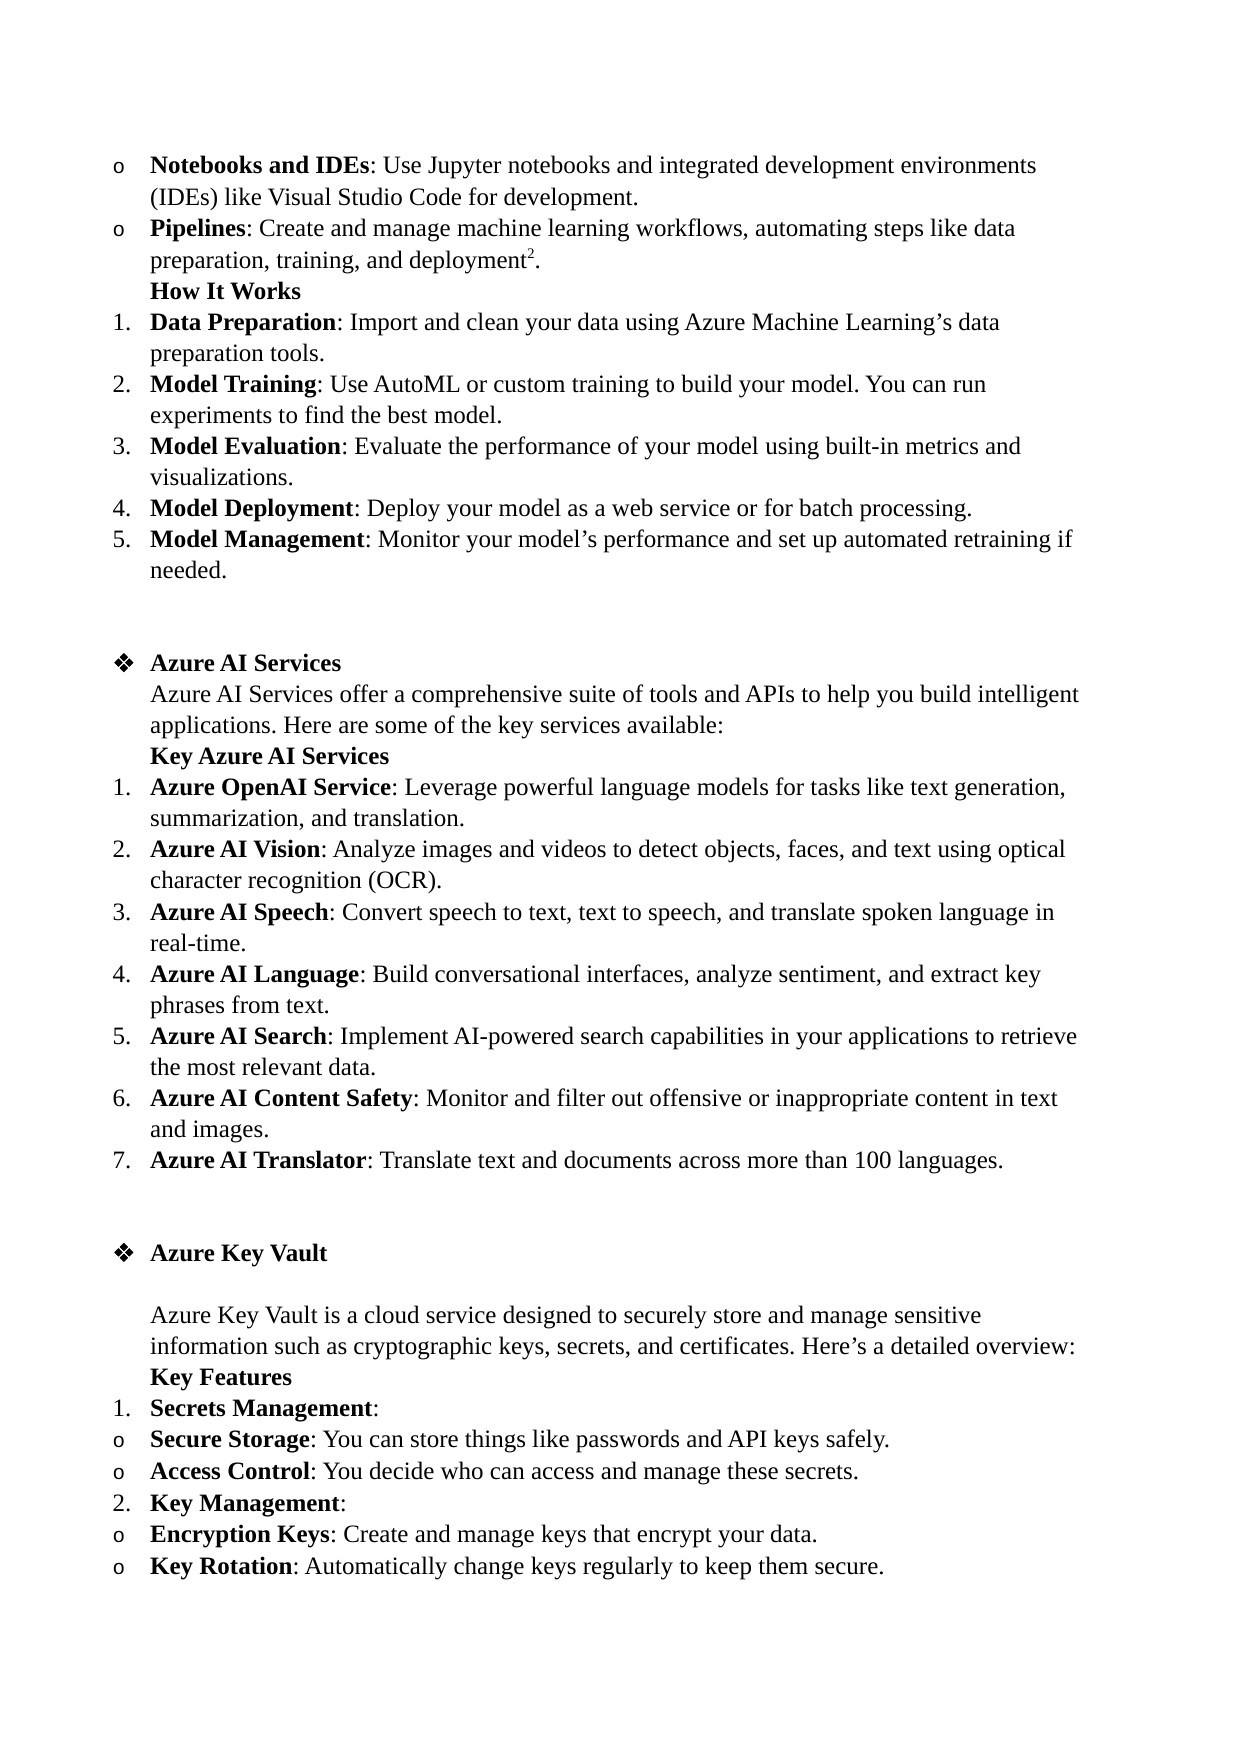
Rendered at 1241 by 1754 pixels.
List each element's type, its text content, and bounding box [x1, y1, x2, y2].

list Pipelines: Create and manage machine learning workflows, automating steps like data preparation, training, and deployment2. [112, 213, 1090, 273]
list Key Rotation: Automatically change keys regularly to keep them secure. [112, 1551, 1090, 1581]
list Azure AI Translator: Translate text and documents across more than 100 languages. [112, 1145, 1090, 1174]
list Model Training: Use AutoML or custom training to build your model. You can run experiments to find the best model. [112, 369, 1090, 429]
list Azure AI Speech: Convert speech to text, text to speech, and translate spoken language in real-time. [112, 897, 1090, 956]
list Azure AI Services offer a comprehensive suite of tools and APIs to help you build intelligent applications. Here are some of the key services available: [150, 679, 1090, 739]
list Notebooks and IDEs: Use Jupyter notebooks and integrated development environments (IDEs) like Visual Studio Code for development. [112, 150, 1090, 211]
list Azure AI Vision: Analyze images and videos to detect objects, faces, and text using optical character recognition (OCR). [112, 834, 1090, 894]
list Azure Key Vault [112, 1238, 1090, 1267]
list Azure Key Vault is a cloud service designed to securely store and manage sensitive information such as cryptographic keys, secrets, and certificates. Here’s a detailed overview: [150, 1300, 1090, 1360]
list Access Control: You decide who can access and manage these secrets. [112, 1456, 1090, 1486]
list Key Azure AI Services [150, 741, 1090, 770]
list How It Works [150, 276, 1090, 304]
list Secrets Management: [112, 1393, 1090, 1422]
list Azure AI Language: Build conversational interfaces, analyze sentiment, and extract key phrases from text. [112, 959, 1090, 1018]
list Secure Storage: You can store things like passwords and API keys safely. [112, 1424, 1090, 1454]
list Key Management: [112, 1488, 1090, 1517]
list Key Features [150, 1362, 1090, 1391]
list Azure AI Services [112, 648, 1090, 677]
list Azure AI Content Safety: Monitor and filter out offensive or inappropriate content in text and images. [112, 1083, 1090, 1143]
list Azure AI Search: Implement AI-powered search capabilities in your applications to retrieve the most relevant data. [112, 1021, 1090, 1081]
list Model Evaluation: Evaluate the performance of your model using built-in metrics and visualizations. [112, 431, 1090, 491]
list Encryption Keys: Create and manage keys that encrypt your data. [112, 1519, 1090, 1549]
list Model Deployment: Deploy your model as a web service or for batch processing. [112, 493, 1090, 522]
list Data Preparation: Import and clean your data using Azure Machine Learning’s data preparation tools. [112, 307, 1090, 367]
list Model Management: Monitor your model’s performance and set up automated retraining if needed. [112, 524, 1090, 584]
list Azure OpenAI Service: Leverage powerful language models for tasks like text generation, summarization, and translation. [112, 772, 1090, 832]
